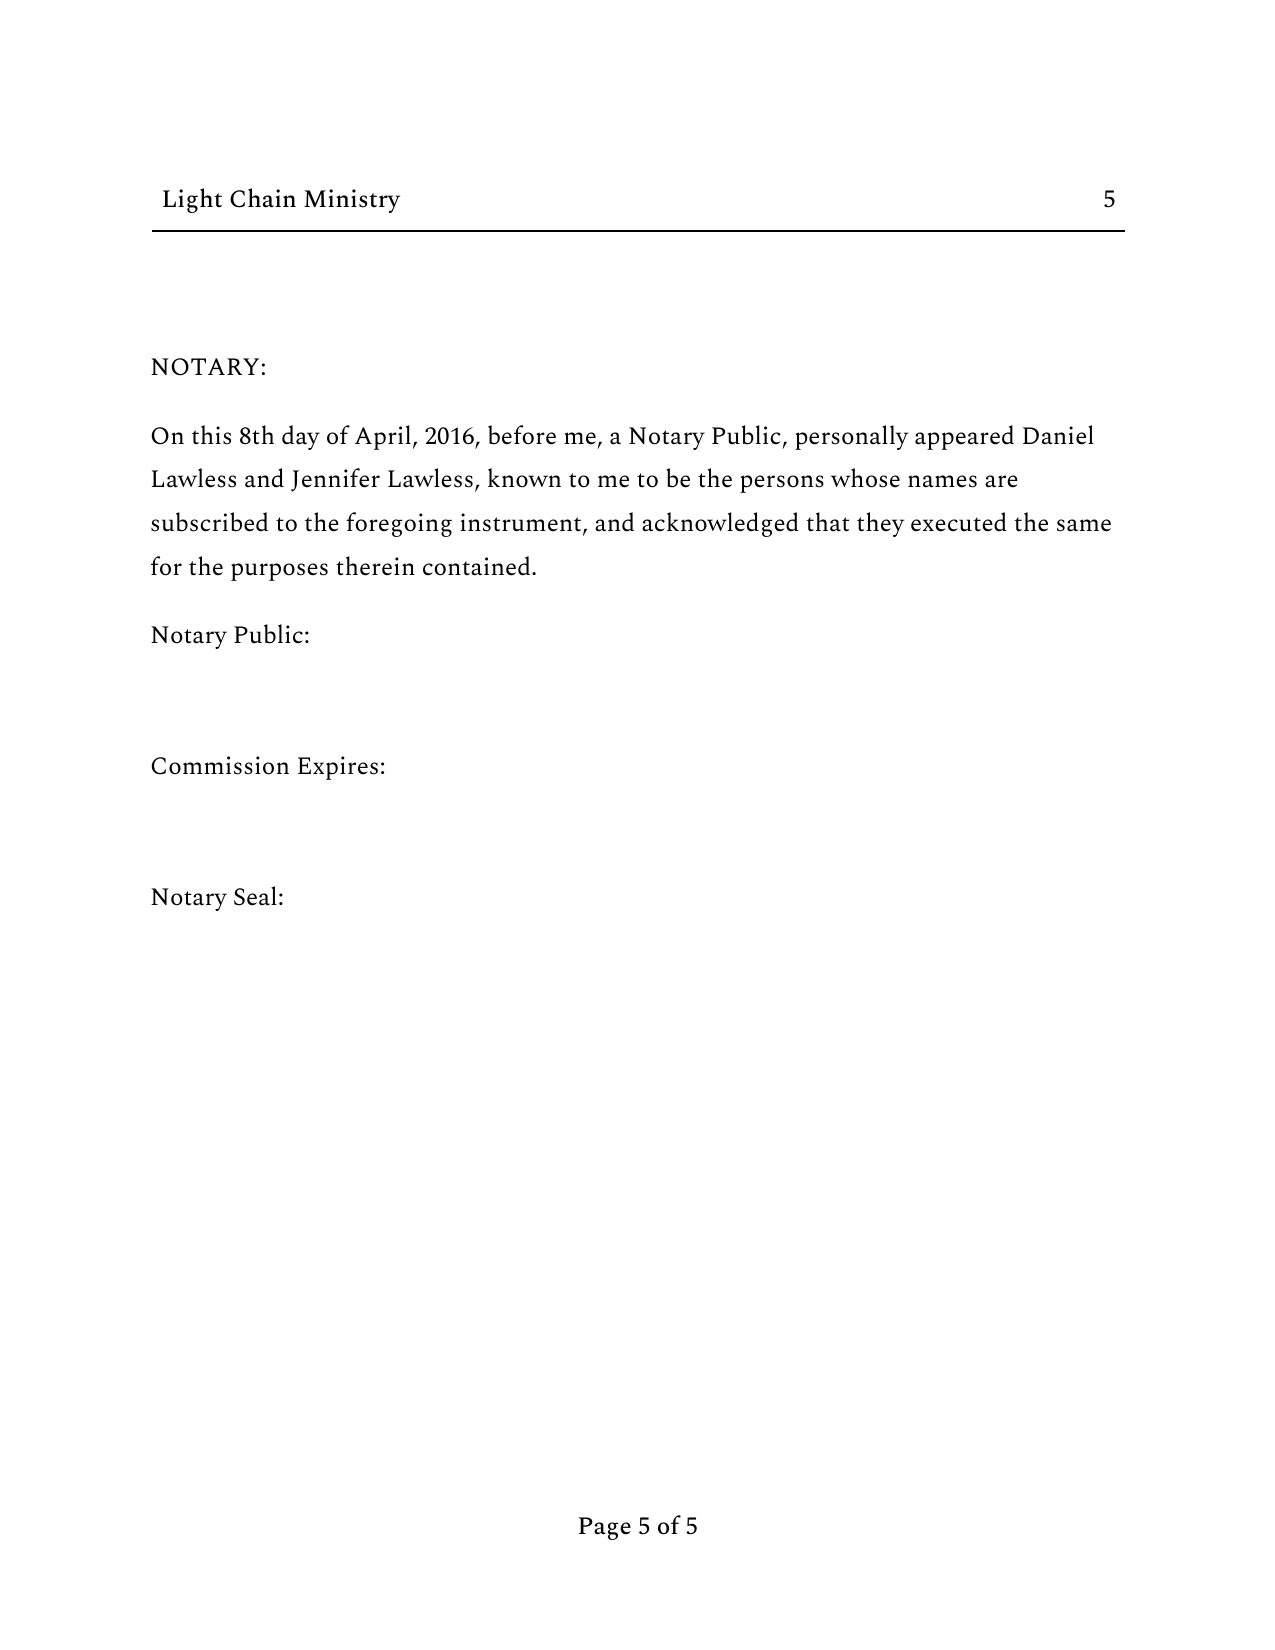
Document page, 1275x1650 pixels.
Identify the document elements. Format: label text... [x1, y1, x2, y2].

text Notary Public: Commission Expires: Notary Seal: [150, 617, 1125, 917]
text NOTARY: [150, 349, 1125, 387]
text On this 8th day of April, 2016, before me, a Notary Public, personally appeared Daniel Lawless and Jennifer Lawless, known to me to be the persons whose names are subscribed to the foregoing instrument, and acknowledged that they executed the same for the purposes therein contained. [150, 418, 1125, 587]
